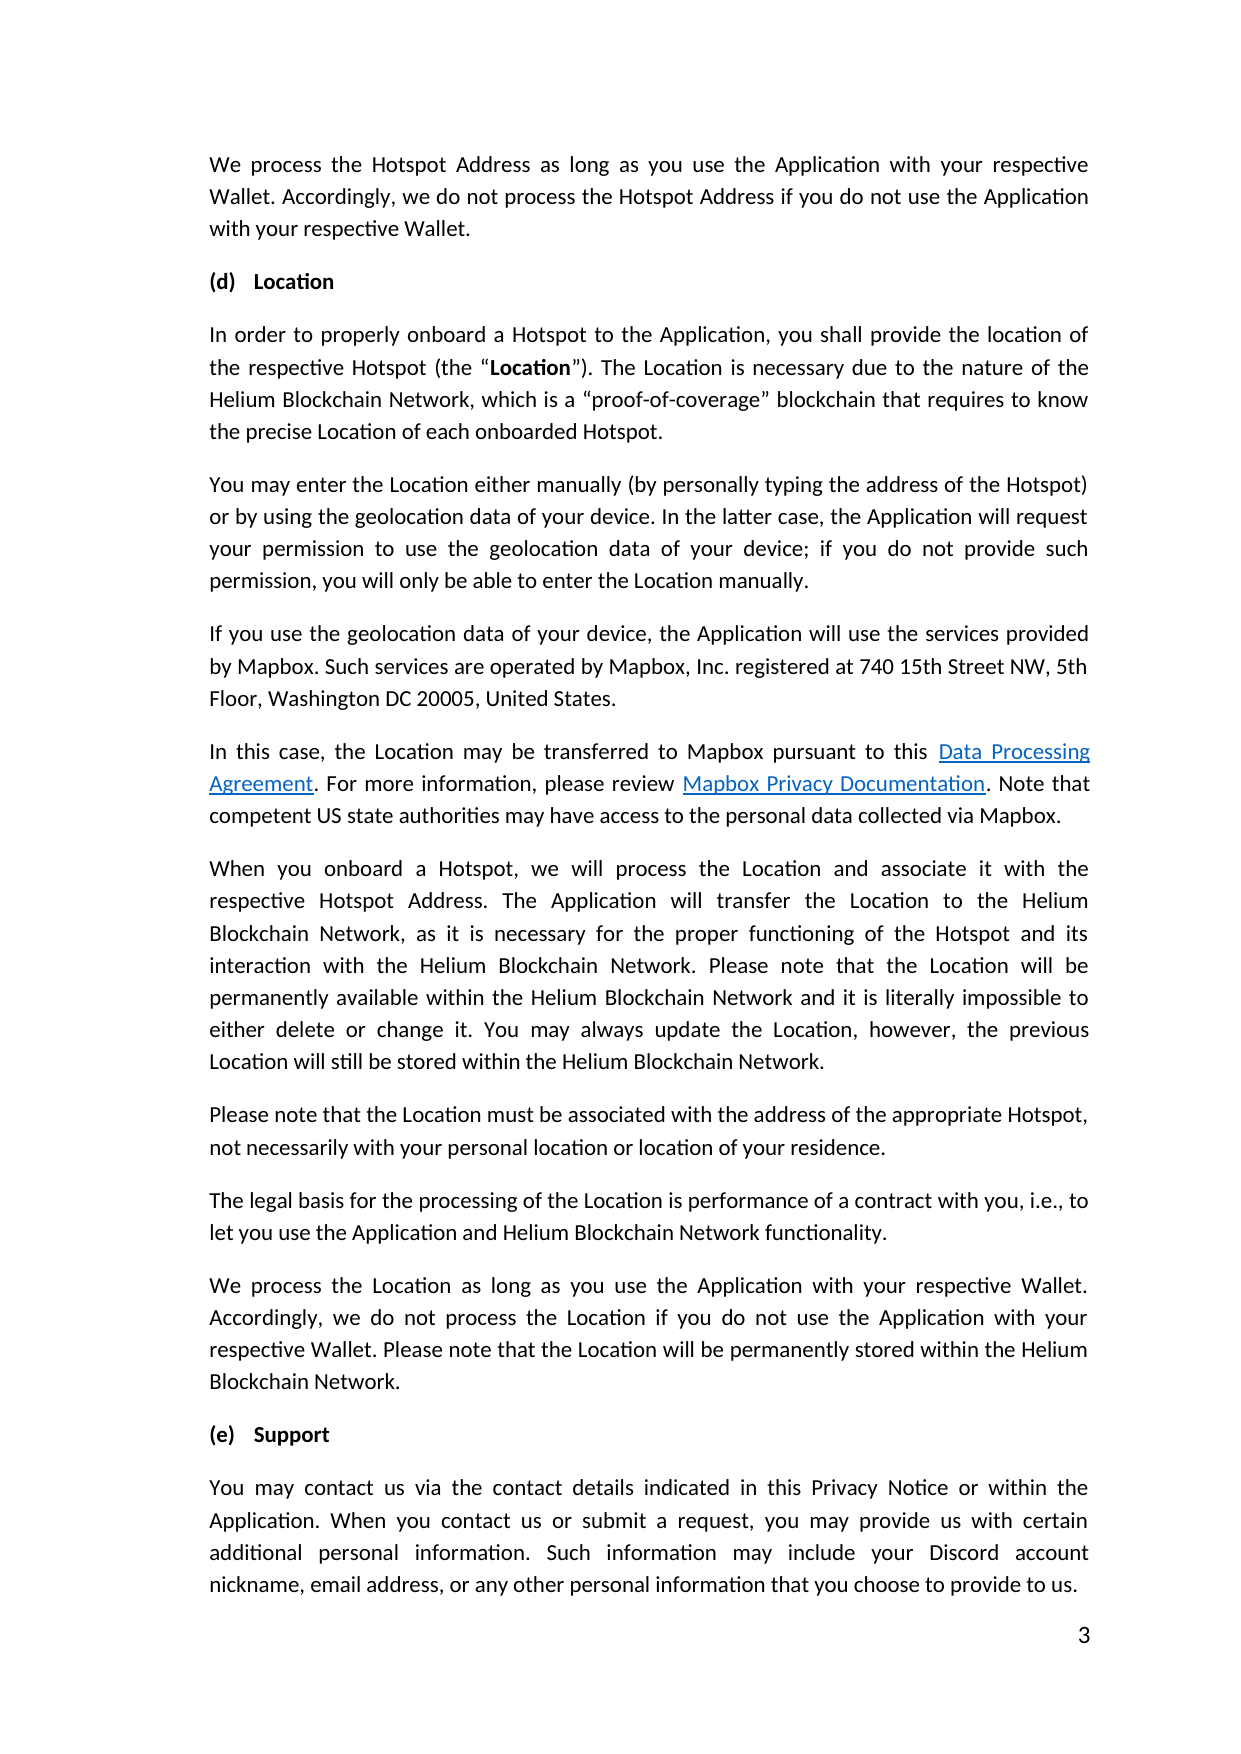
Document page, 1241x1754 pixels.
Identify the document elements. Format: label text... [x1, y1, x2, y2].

text The legal basis for the processing of the Location is performance of a contract with you, i.e., to let you use the Application and Helium Blockchain Network functionality. [209, 1186, 1090, 1246]
text When you onboard a Hotspot, we will process the Location and associate it with the respective Hotspot Address. The Application will transfer the Location to the Helium Blockchain Network, as it is necessary for the proper functioning of the Hotspot and its interaction with the Helium Blockchain Network. Please note that the Location will be permanently available within the Helium Blockchain Network and it is literally impossible to either delete or change it. You may always update the Location, however, the previous Location will still be stored within the Helium Blockchain Network. [209, 854, 1090, 1076]
text You may enter the Location either manually (by personally typing the address of the Hotspot) or by using the geolocation data of your device. In the latter case, the Application will request your permission to use the geolocation data of your device; if you do not provide such permission, you will only be able to enter the Location manually. [209, 470, 1090, 594]
text We process the Hotspot Address as long as you use the Application with your respective Wallet. Accordingly, we do not process the Hotspot Address if you do not use the Application with your respective Wallet. [209, 150, 1090, 242]
list Location [209, 267, 1090, 295]
text If you use the geolocation data of your device, the Application will use the services provided by Mapbox. Such services are operated by Mapbox, Inc. registered at 740 15th Street NW, 5th Floor, Washington DC 20005, United States. [209, 619, 1090, 712]
text We process the Location as long as you use the Application with your respective Wallet. Accordingly, we do not process the Location if you do not use the Application with your respective Wallet. Please note that the Location will be permanently stored within the Helium Blockchain Network. [209, 1271, 1090, 1396]
text In this case, the Location may be transferred to Mapbox pursuant to this Data Processing Agreement. For more information, please review Mapbox Privacy Documentation. Note that competent US state authorities may have access to the personal data collected via Mapbox. [209, 737, 1090, 829]
text Please note that the Location must be associated with the address of the appropriate Hotspot, not necessarily with your personal location or location of your residence. [209, 1101, 1090, 1161]
text You may contact us via the contact details indicated in this Privacy Notice or within the Application. When you contact us or submit a request, you may provide us with certain additional personal information. Such information may include your Discord account nickname, email address, or any other personal information that you choose to provide to us. [209, 1473, 1090, 1598]
list Support [209, 1421, 1090, 1448]
text In order to properly onboard a Hotspot to the Application, you shall provide the location of the respective Hotspot (the “Location”). The Location is necessary due to the nature of the Helium Blockchain Network, which is a “proof-of-coverage” blockchain that requires to know the precise Location of each onboarded Hotspot. [209, 320, 1090, 445]
